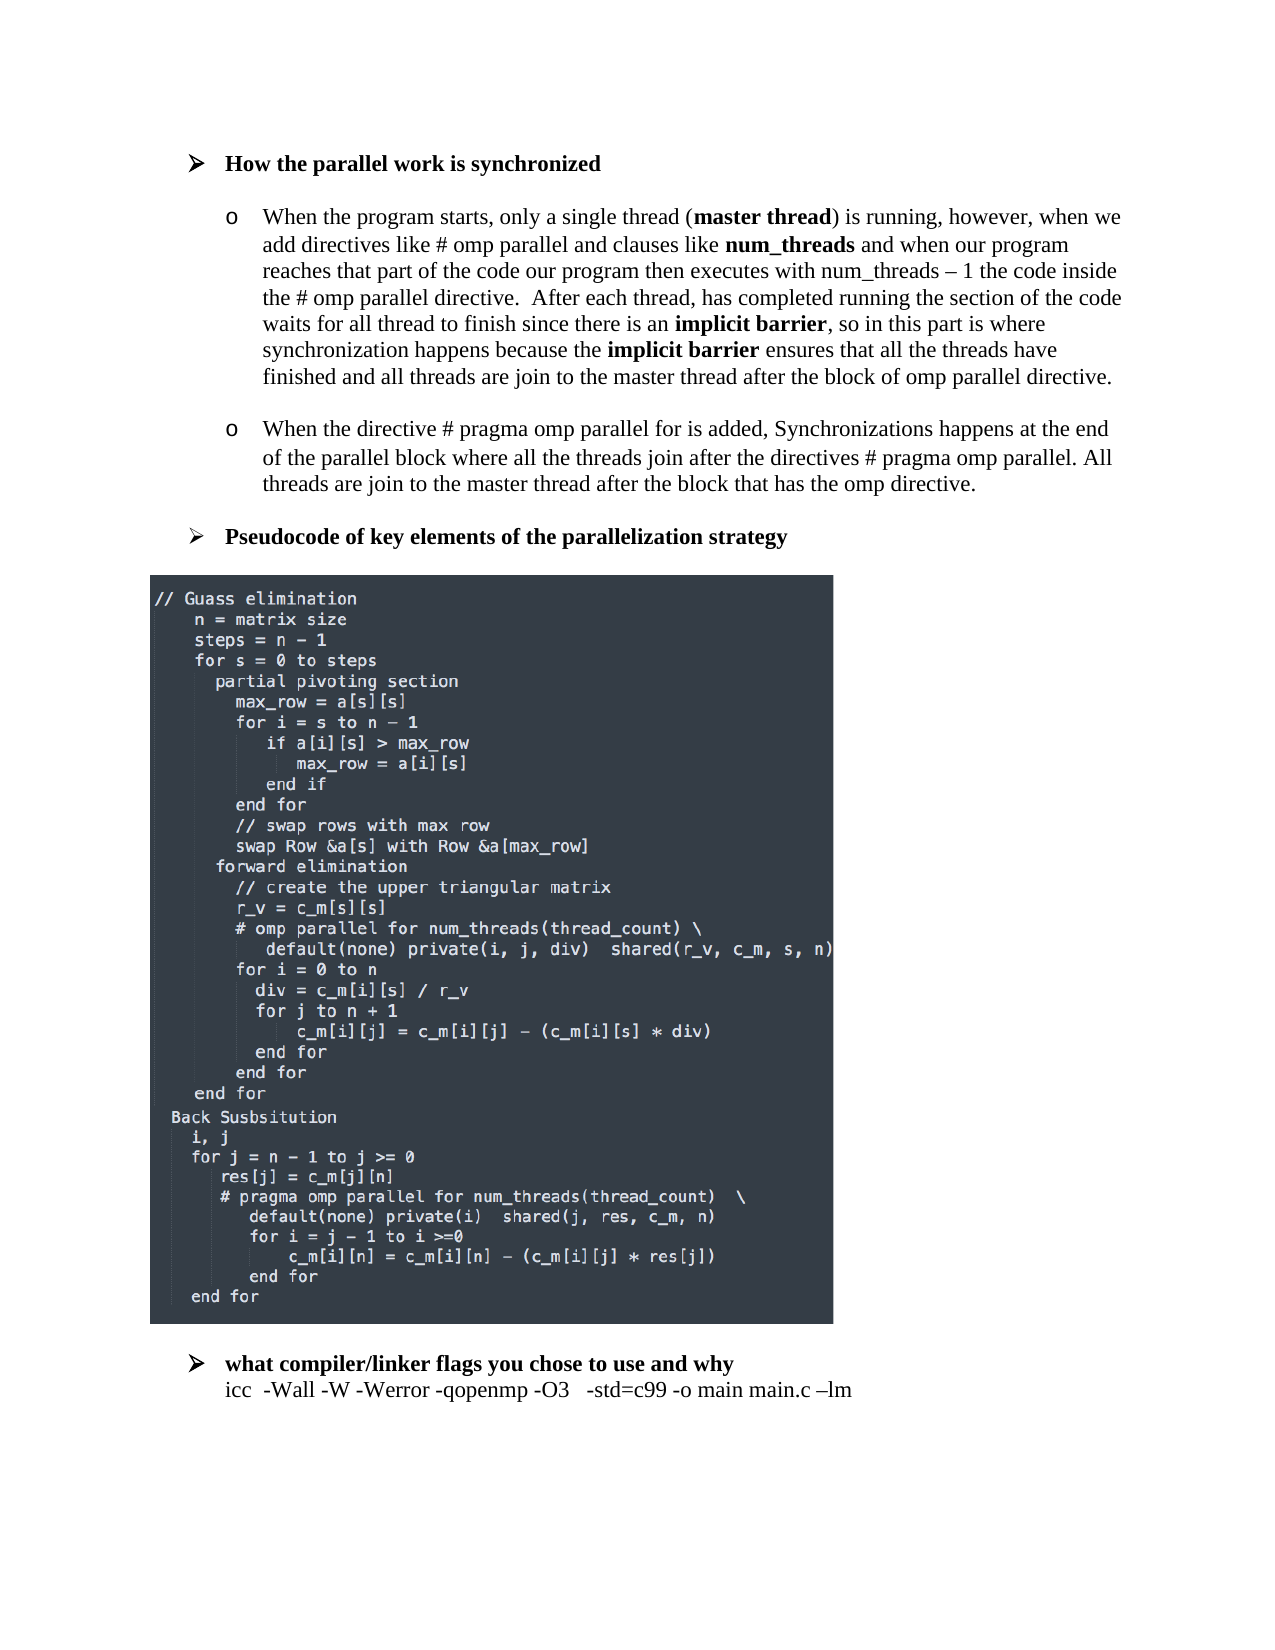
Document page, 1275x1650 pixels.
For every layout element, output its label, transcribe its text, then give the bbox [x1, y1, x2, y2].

list Pseudocode of key elements of the parallelization strategy [187, 523, 1125, 549]
picture [150, 575, 834, 1324]
list what compiler/linker flags you chose to use and why [187, 1350, 1125, 1376]
list When the directive # pragma omp parallel for is added, Synchronizations happens at the end of the parallel block where all the threads join after the directives # pragma omp parallel. All threads are join to the master thread after the block that has the omp directive. [225, 415, 1125, 496]
list How the parallel work is synchronized [187, 150, 1125, 176]
list icc -Wall -W -Werror -qopenmp -O3 -std=c99 -o main main.c –lm [225, 1376, 1125, 1403]
